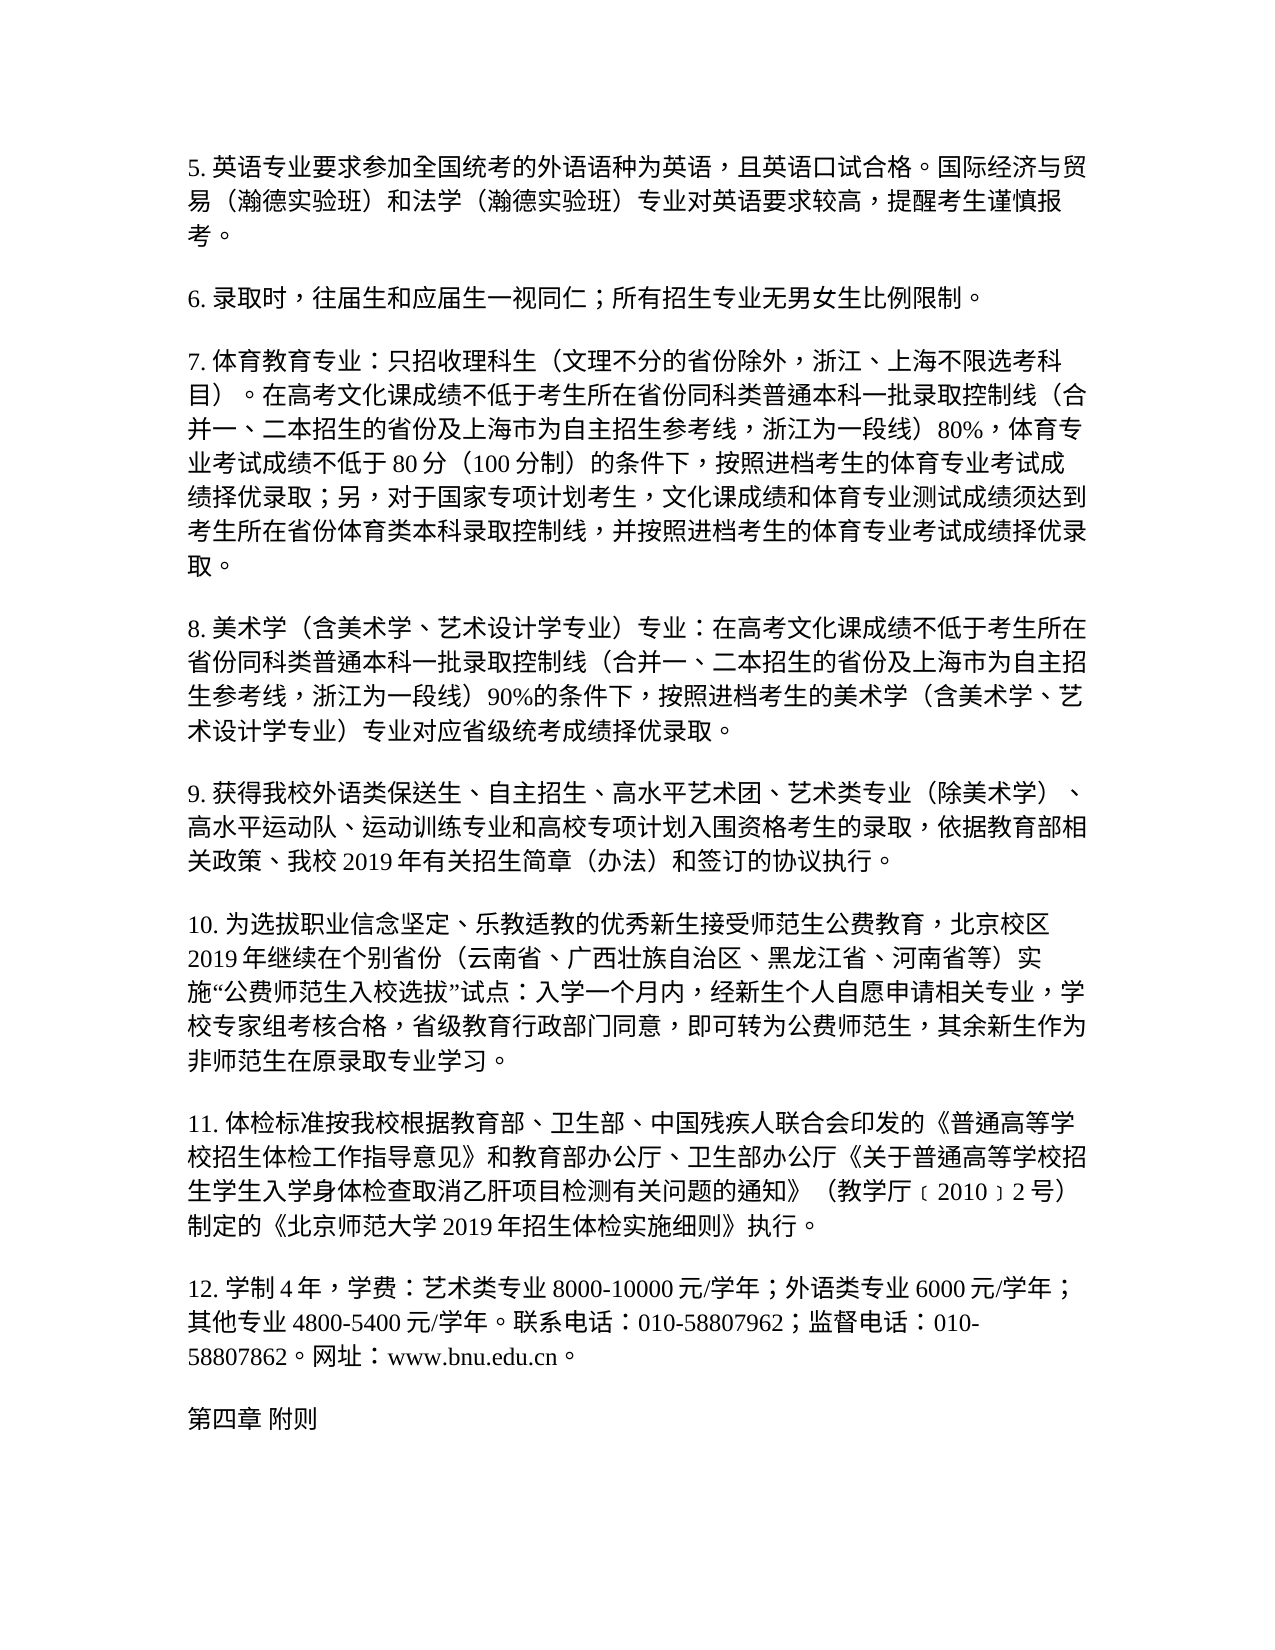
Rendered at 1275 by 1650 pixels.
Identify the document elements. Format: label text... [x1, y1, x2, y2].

text 11. 体检标准按我校根据教育部、卫生部、中国残疾人联合会印发的《普通高等学校招生体检工作指导意见》和教育部办公厅、卫生部办公厅《关于普通高等学校招生学生入学身体检查取消乙肝项目检测有关问题的通知》（教学厅﹝2010﹞2号）制定的《北京师范大学2019年招生体检实施细则》执行。 [187, 1106, 1087, 1242]
text 第四章 附则 [187, 1402, 1087, 1436]
text 7. 体育教育专业：只招收理科生（文理不分的省份除外，浙江、上海不限选考科目）。在高考文化课成绩不低于考生所在省份同科类普通本科一批录取控制线（合并一、二本招生的省份及上海市为自主招生参考线，浙江为一段线）80%，体育专业考试成绩不低于80分（100分制）的条件下，按照进档考生的体育专业考试成绩择优录取；另，对于国家专项计划考生，文化课成绩和体育专业测试成绩须达到考生所在省份体育类本科录取控制线，并按照进档考生的体育专业考试成绩择优录取。 [187, 344, 1087, 582]
text 8. 美术学（含美术学、艺术设计学专业）专业：在高考文化课成绩不低于考生所在省份同科类普通本科一批录取控制线（合并一、二本招生的省份及上海市为自主招生参考线，浙江为一段线）90%的条件下，按照进档考生的美术学（含美术学、艺术设计学专业）专业对应省级统考成绩择优录取。 [187, 611, 1087, 747]
text 10. 为选拔职业信念坚定、乐教适教的优秀新生接受师范生公费教育，北京校区2019年继续在个别省份（云南省、广西壮族自治区、黑龙江省、河南省等）实施“公费师范生入校选拔”试点：入学一个月内，经新生个人自愿申请相关专业，学校专家组考核合格，省级教育行政部门同意，即可转为公费师范生，其余新生作为非师范生在原录取专业学习。 [187, 907, 1087, 1077]
text 9. 获得我校外语类保送生、自主招生、高水平艺术团、艺术类专业（除美术学）、高水平运动队、运动训练专业和高校专项计划入围资格考生的录取，依据教育部相关政策、我校2019年有关招生简章（办法）和签订的协议执行。 [187, 776, 1087, 878]
text 12. 学制4年，学费：艺术类专业8000-10000元/学年；外语类专业6000元/学年；其他专业4800-5400元/学年。联系电话：010-58807962；监督电话：010-58807862。网址：www.bnu.edu.cn。 [187, 1271, 1087, 1373]
text 5. 英语专业要求参加全国统考的外语语种为英语，且英语口试合格。国际经济与贸易（瀚德实验班）和法学（瀚德实验班）专业对英语要求较高，提醒考生谨慎报考。 [187, 150, 1087, 252]
text 6. 录取时，往届生和应届生一视同仁；所有招生专业无男女生比例限制。 [187, 281, 1087, 315]
